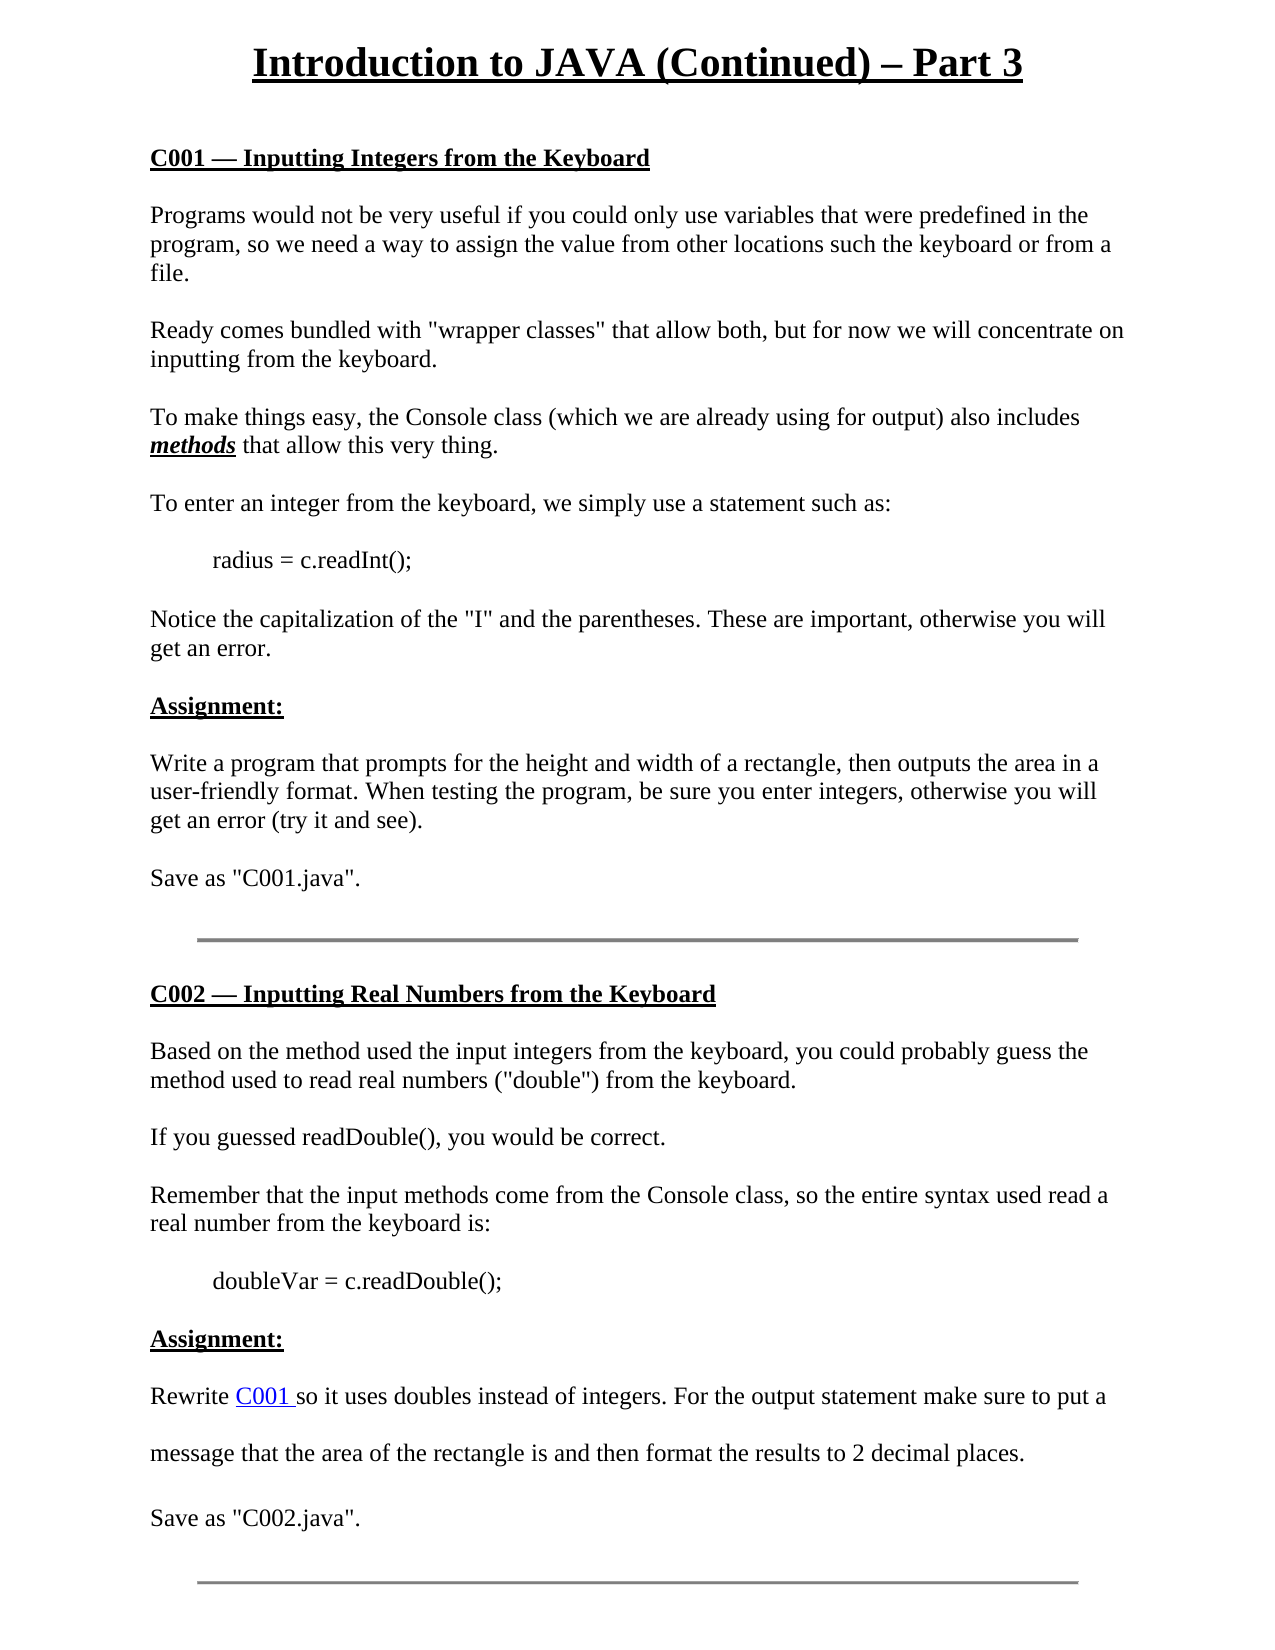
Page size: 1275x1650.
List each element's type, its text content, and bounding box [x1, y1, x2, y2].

subtitle Assignment: [150, 1324, 1113, 1353]
text Rewrite C001 so it uses doubles instead of integers. For the output statement make sure to put a message that the area of the rectangle is and then format the results to 2 decimal places. [150, 1381, 1131, 1467]
text Notice the capitalization of the "I" and the parentheses. These are important, otherwise you will get an error. [150, 604, 1108, 661]
text If you guessed readDouble(), you would be correct. [150, 1122, 1113, 1151]
text Remember that the input methods come from the Console class, so the entire syntax used read a real number from the keyboard is: [150, 1180, 1111, 1237]
text Write a program that prompts for the height and width of a rectangle, then outputs the area in a user-friendly format. When testing the program, be sure you enter integers, otherwise you will get an error (try it and see). [150, 748, 1099, 834]
subtitle Assignment: [150, 691, 1113, 719]
text Based on the method used the input integers from the keyboard, you could probably guess the method used to read real numbers ("double") from the keyboard. [150, 1036, 1091, 1093]
text Save as "C002.java". [150, 1503, 669, 1532]
subtitle C002 — Inputting Real Numbers from the Keyboard [150, 979, 1113, 1008]
text Ready comes bundled with "wrapper classes" that allow both, but for now we will concentrate on inputting from the keyboard. [150, 315, 1126, 373]
text Introduction to JAVA (Continued) – Part 3 [252, 37, 1113, 85]
text doubleVar = c.readDouble(); [212, 1266, 1113, 1295]
text Save as "C001.java". [150, 863, 1135, 891]
text To enter an integer from the keyboard, we simply use a statement such as: radius = c.readInt(); [150, 488, 948, 574]
text Programs would not be very useful if you could only use variables that were predefined in the program, so we need a way to assign the value from other locations such the keyboard or from a file. [150, 200, 1113, 287]
subtitle C001 — Inputting Integers from the Keyboard [150, 143, 1113, 172]
text To make things easy, the Console class (which we are already using for output) also includes methods that allow this very thing. [150, 402, 1082, 459]
